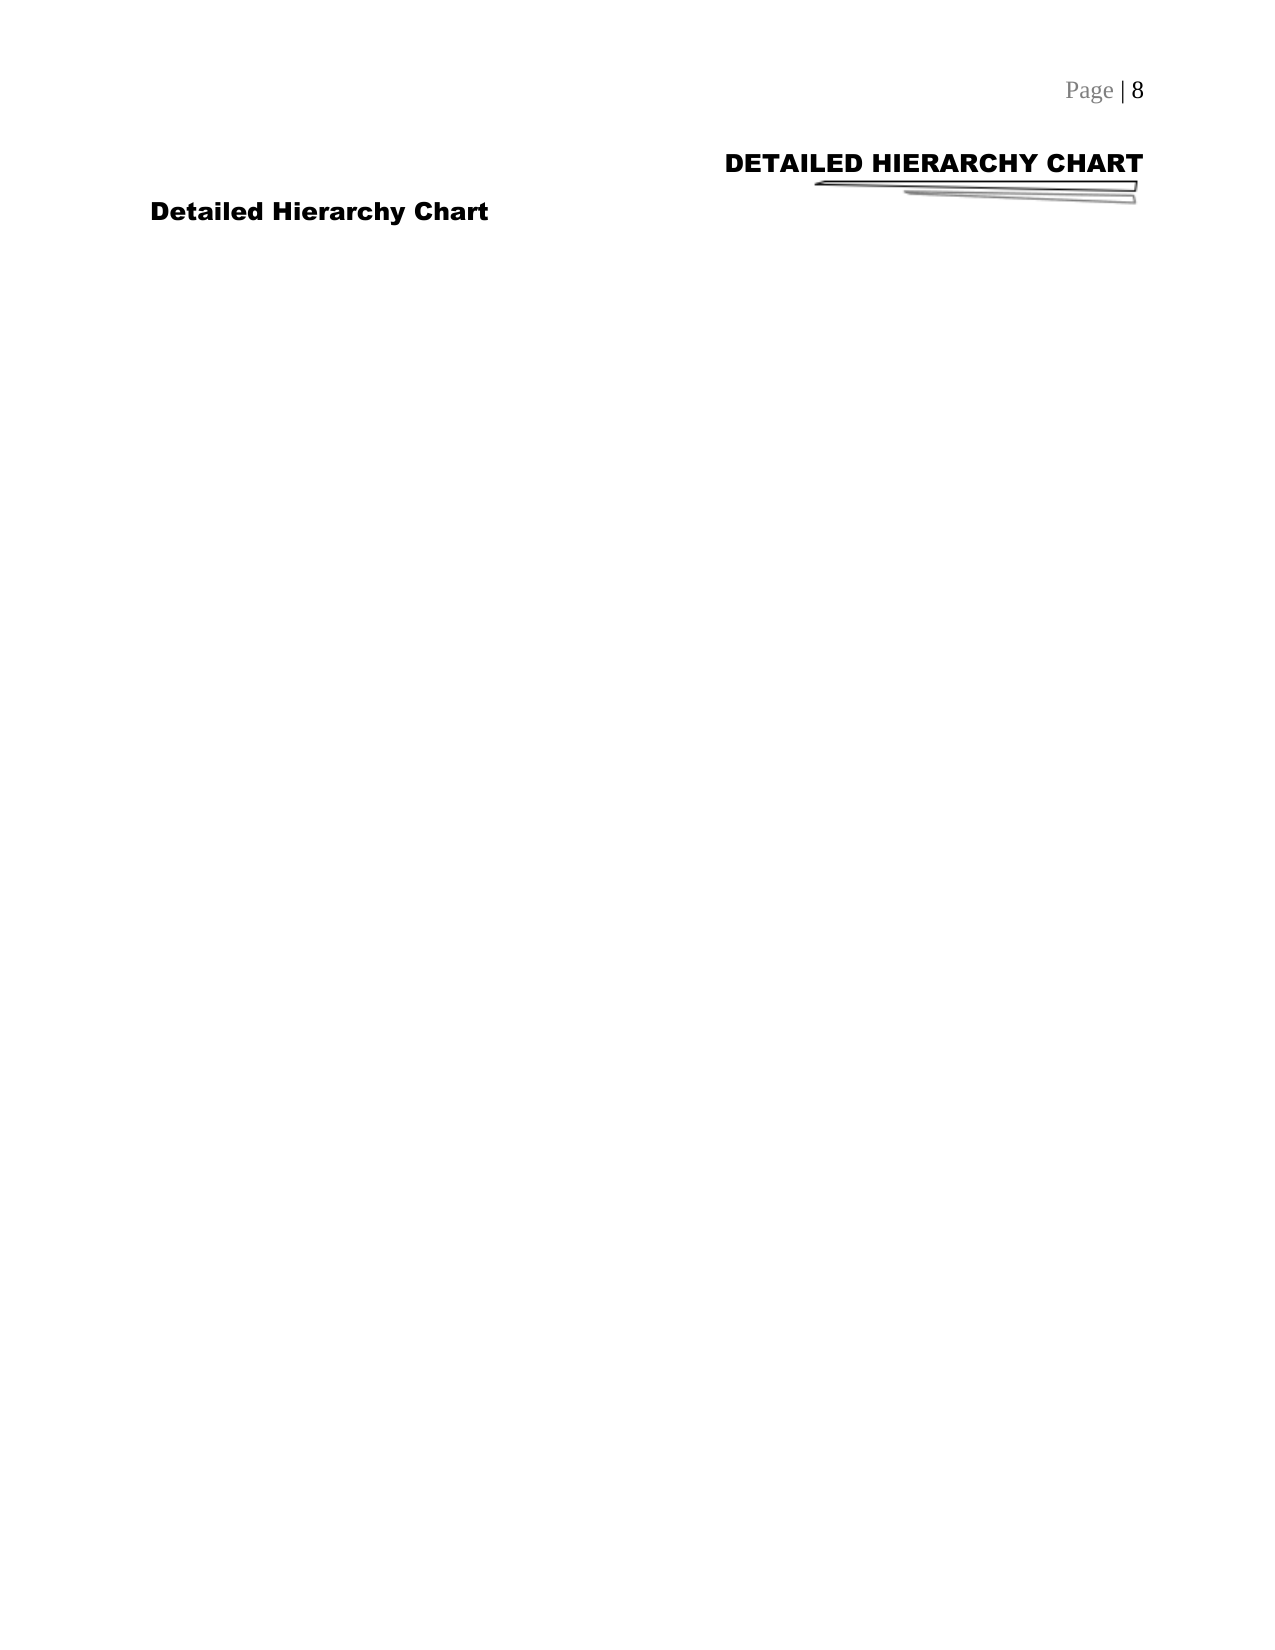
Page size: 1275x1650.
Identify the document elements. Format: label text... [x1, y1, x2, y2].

text Detailed Hierarchy Chart [150, 197, 1144, 225]
text DETAILED HIERARCHY CHART [150, 150, 1144, 178]
picture [804, 178, 1144, 197]
